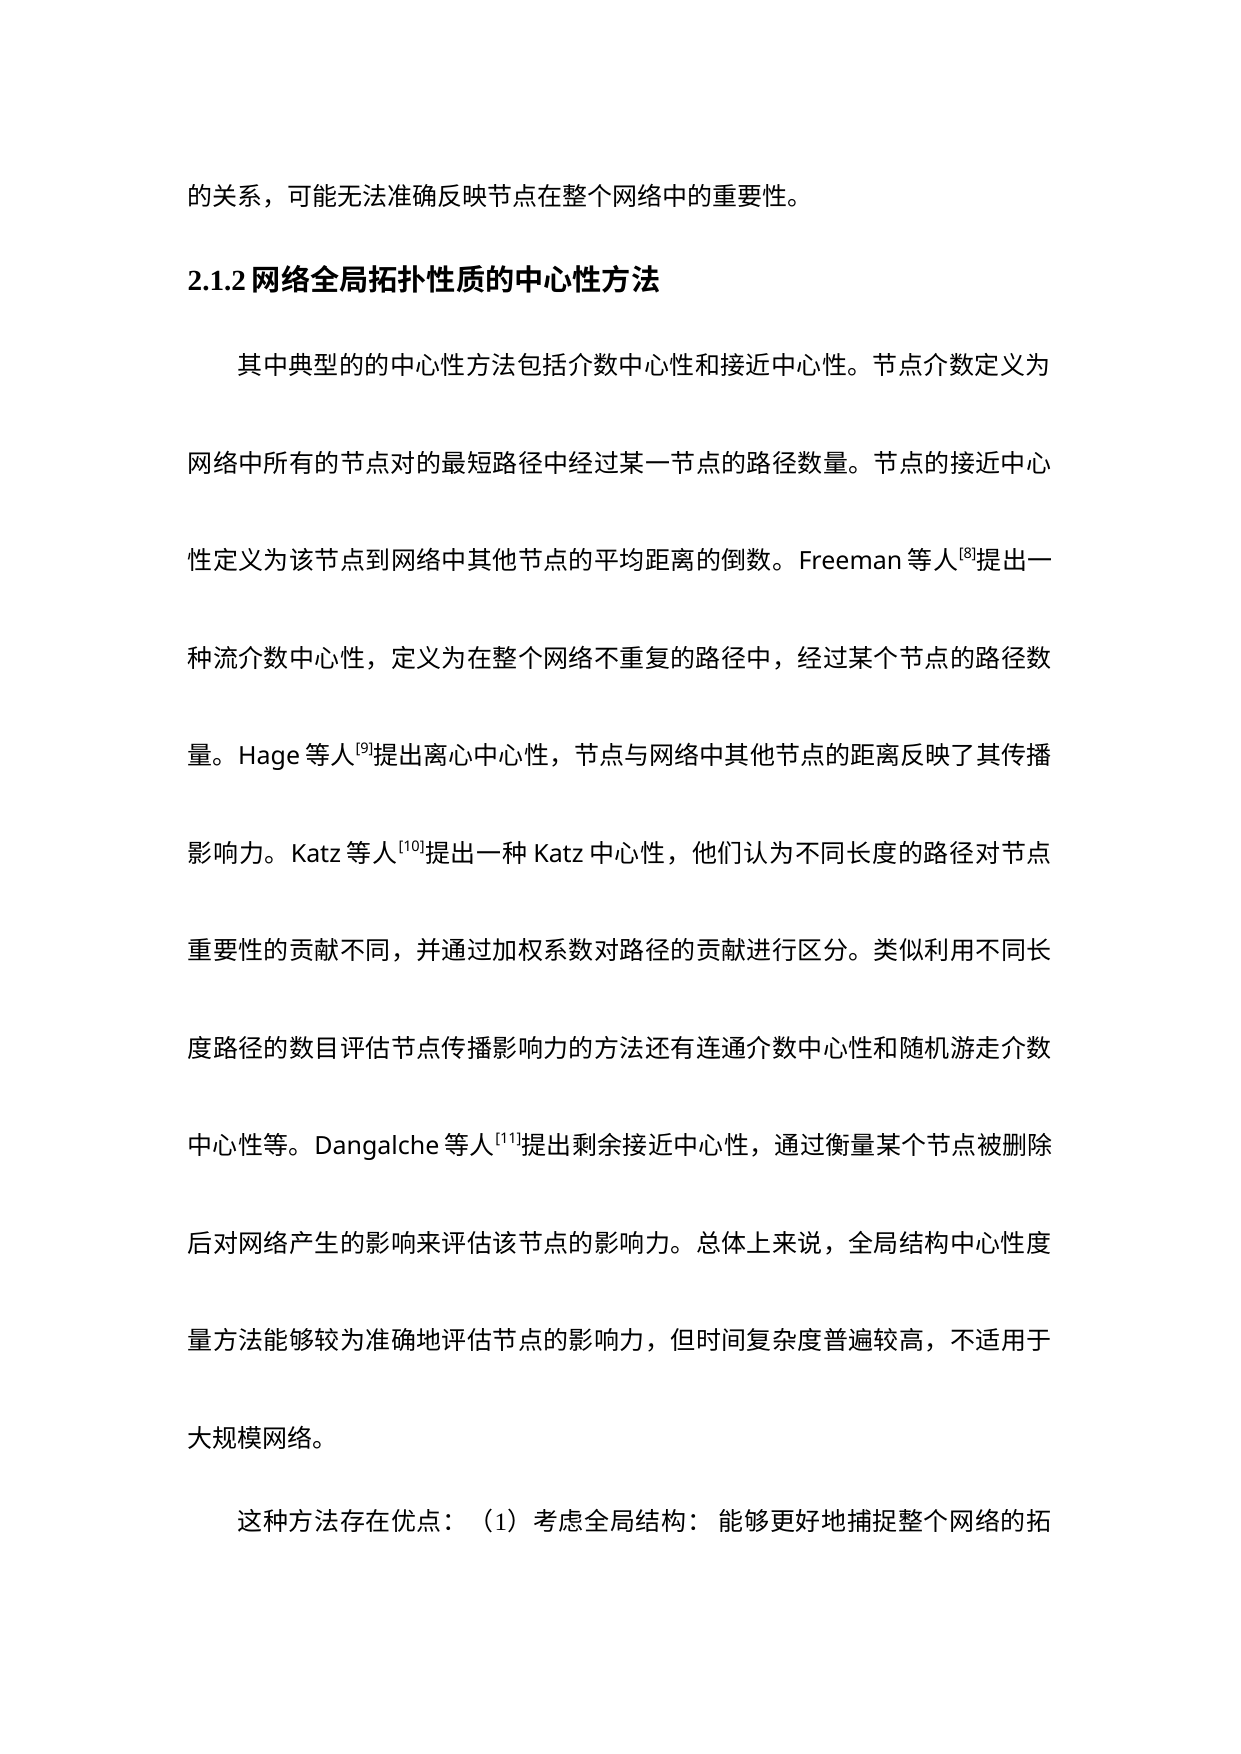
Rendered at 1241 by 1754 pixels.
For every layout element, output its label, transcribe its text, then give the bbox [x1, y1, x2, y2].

text 其中典型的的中心性方法包括介数中心性和接近中心性。节点介数定义为网络中所有的节点对的最短路径中经过某一节点的路径数量。节点的接近中心性定义为该节点到网络中其他节点的平均距离的倒数。Freeman等人[8]提出一种流介数中心性，定义为在整个网络不重复的路径中，经过某个节点的路径数量。Hage等人[9]提出离心中心性，节点与网络中其他节点的距离反映了其传播影响力。Katz等人[10]提出一种Katz中心性，他们认为不同长度的路径对节点重要性的贡献不同，并通过加权系数对路径的贡献进行区分。类似利用不同长度路径的数目评估节点传播影响力的方法还有连通介数中心性和随机游走介数中心性等。Dangalche等人[11]提出剩余接近中心性，通过衡量某个节点被删除后对网络产生的影响来评估该节点的影响力。总体上来说，全局结构中心性度量方法能够较为准确地评估节点的影响力，但时间复杂度普遍较高，不适用于大规模网络。 [187, 331, 1053, 1469]
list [187, 162, 1053, 227]
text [187, 1487, 1053, 1552]
subtitle 2.1.2网络全局拓扑性质的中心性方法 [187, 245, 1053, 310]
